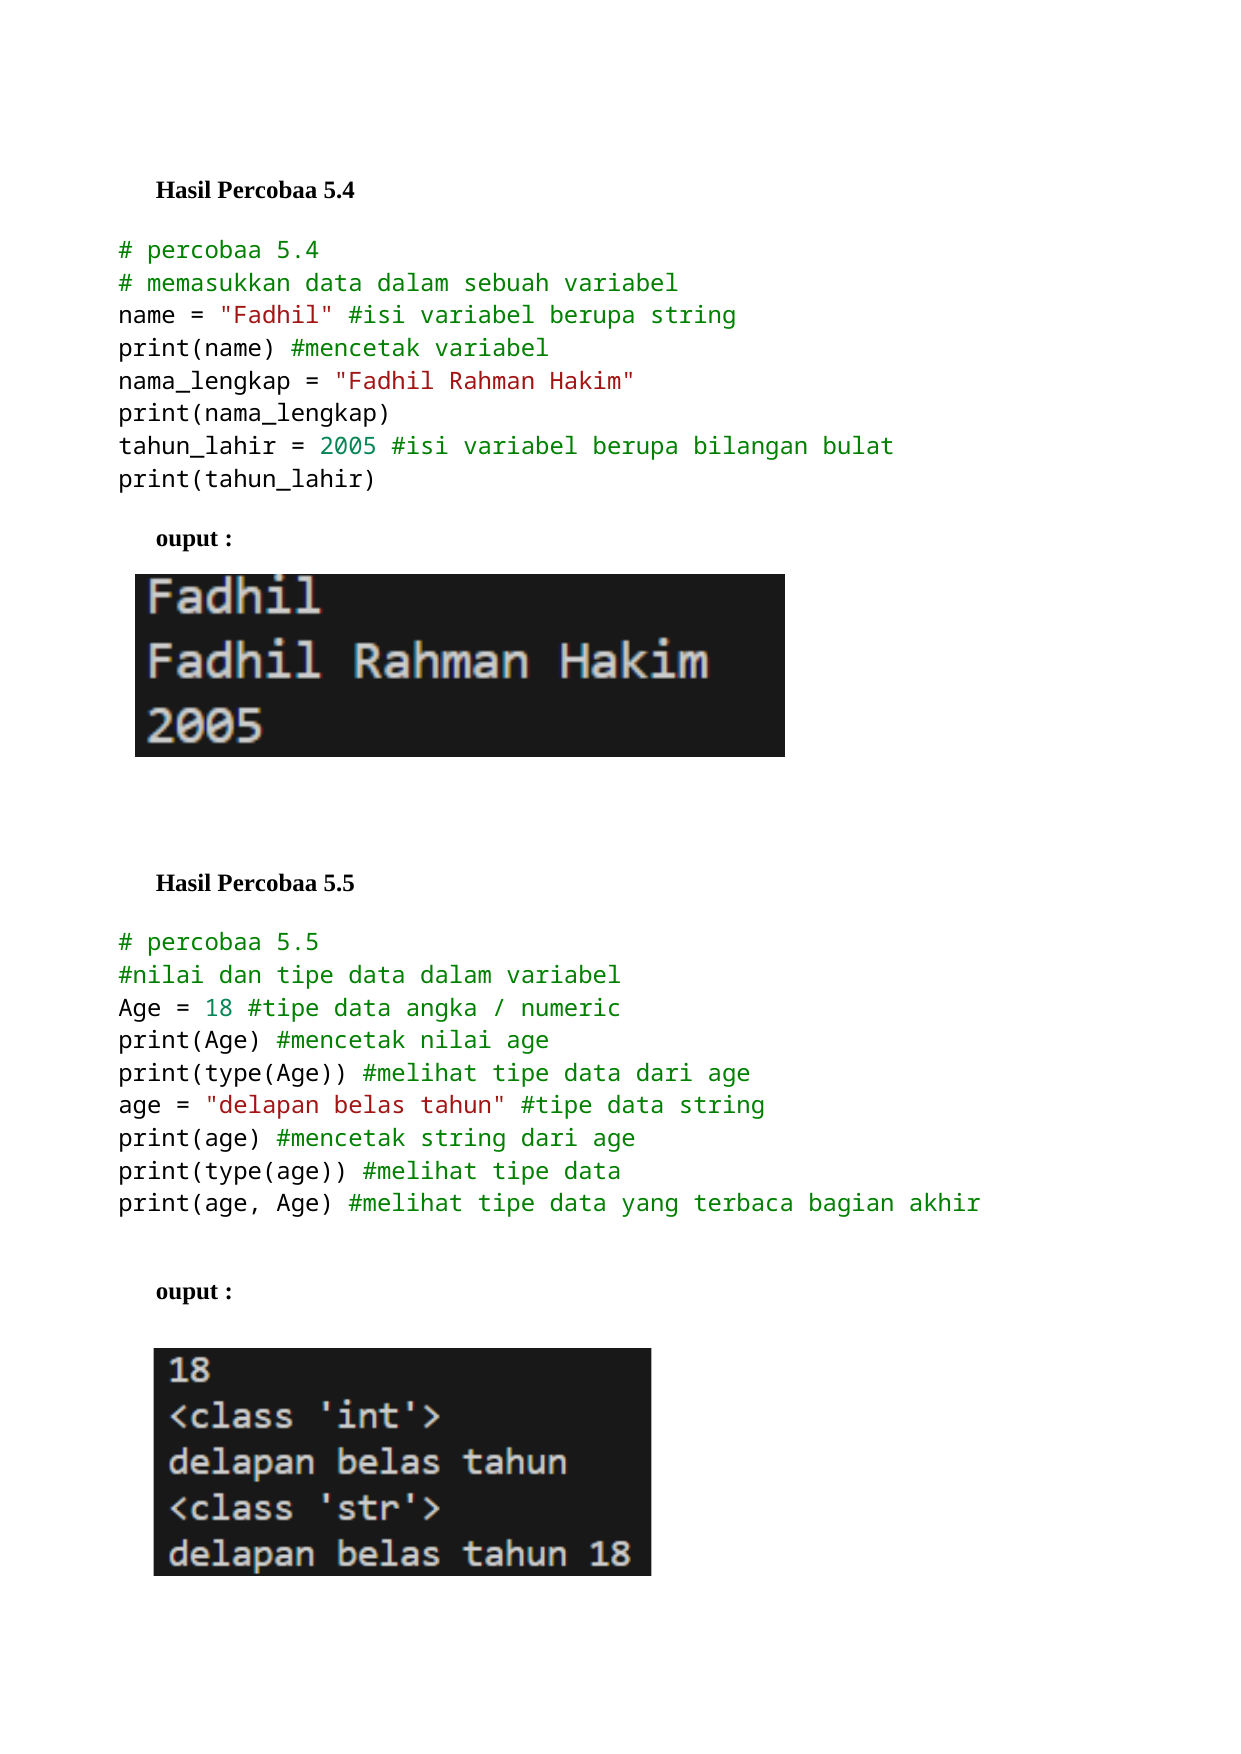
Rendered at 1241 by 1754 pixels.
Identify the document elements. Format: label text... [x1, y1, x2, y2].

text print(type(Age)) #melihat tipe data dari age [118, 1056, 1122, 1088]
text print(age) #mencetak string dari age [118, 1121, 1122, 1153]
text print(name) #mencetak variabel [118, 331, 1122, 363]
text print(tahun_lahir) [118, 461, 1122, 494]
text name = "Fadhil" #isi variabel berupa string [118, 298, 1122, 331]
text print(type(age)) #melihat tipe data [118, 1153, 1122, 1186]
text # percobaa 5.4 [118, 233, 1122, 266]
text # percobaa 5.5 [118, 925, 1122, 958]
picture [153, 1348, 652, 1576]
list Hasil Percobaa 5.5 [156, 868, 1122, 896]
list ouput : [156, 523, 1122, 551]
list ouput : [156, 1276, 1122, 1305]
text age = "delapan belas tahun" #tipe data string [118, 1088, 1122, 1121]
text print(nama_lengkap) [118, 396, 1122, 429]
picture [135, 574, 785, 757]
text tahun_lahir = 2005 #isi variabel berupa bilangan bulat [118, 429, 1122, 461]
text #nilai dan tipe data dalam variabel [118, 958, 1122, 990]
text # memasukkan data dalam sebuah variabel [118, 266, 1122, 298]
text Age = 18 #tipe data angka / numeric [118, 990, 1122, 1023]
text print(age, Age) #melihat tipe data yang terbaca bagian akhir [118, 1186, 1122, 1219]
text nama_lengkap = "Fadhil Rahman Hakim" [118, 363, 1122, 396]
text print(Age) #mencetak nilai age [118, 1023, 1122, 1056]
list Hasil Percobaa 5.4 [156, 176, 1122, 204]
